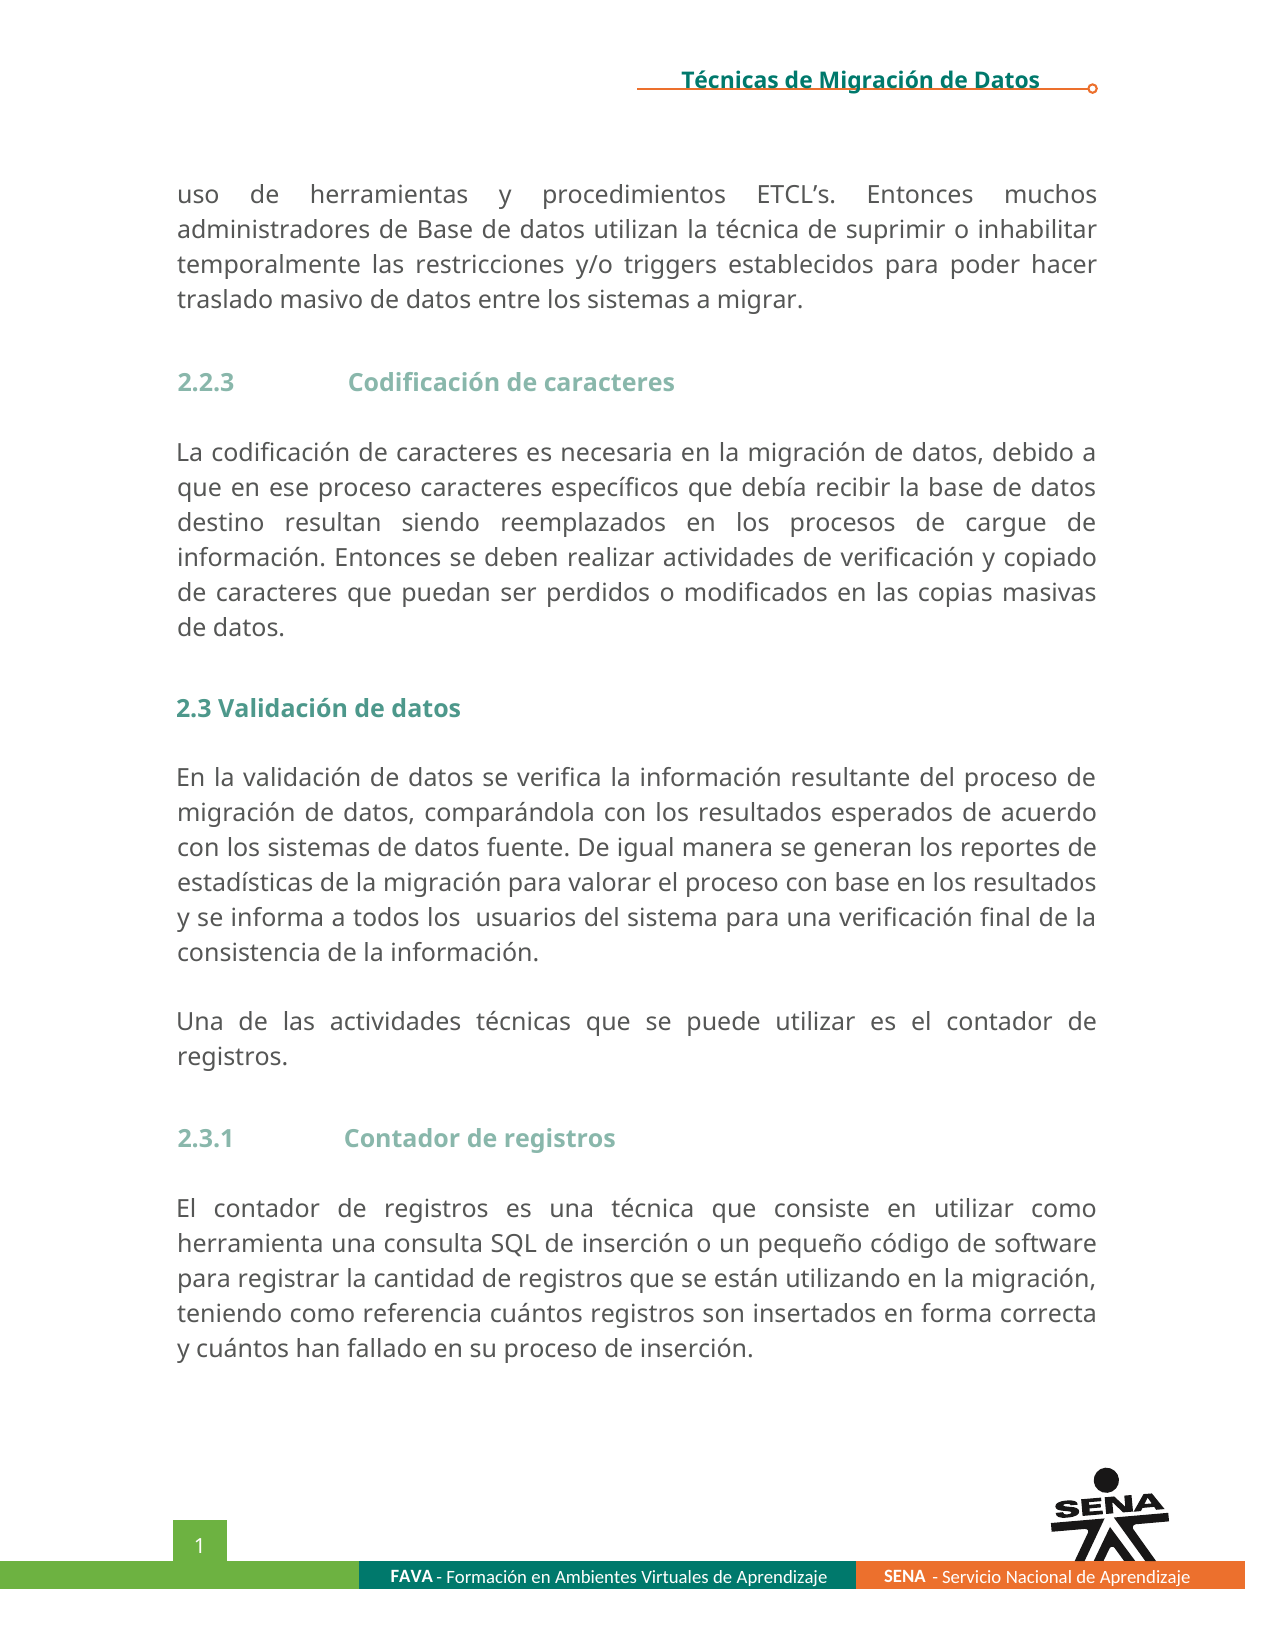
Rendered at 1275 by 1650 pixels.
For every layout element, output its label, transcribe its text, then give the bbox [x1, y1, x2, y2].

text En la validación de datos se verifica la información resultante del proceso de migración de datos, comparándola con los resultados esperados de acuerdo con los sistemas de datos fuente. De igual manera se generan los reportes de estadísticas de la migración para valorar el proceso con base en los resultados y se informa a todos los usuarios del sistema para una verificación final de la consistencia de la información. [176, 759, 1098, 968]
text El contador de registros es una técnica que consiste en utilizar como herramienta una consulta SQL de inserción o un pequeño código de software para registrar la cantidad de registros que se están utilizando en la migración, teniendo como referencia cuántos registros son insertados en forma correcta y cuántos han fallado en su proceso de inserción. [176, 1191, 1098, 1364]
subtitle 2.2.3 Codificación de caracteres [177, 364, 1098, 399]
subtitle 2.3 Validación de datos [176, 690, 1098, 724]
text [176, 177, 1098, 316]
text La codificación de caracteres es necesaria en la migración de datos, debido a que en ese proceso caracteres específicos que debía recibir la base de datos destino resultan siendo reemplazados en los procesos de cargue de información. Entonces se deben realizar actividades de verificación y copiado de caracteres que puedan ser perdidos o modificados en las copias masivas de datos. [176, 434, 1098, 643]
text Una de las actividades técnicas que se puede utilizar es el contador de registros. [176, 1003, 1098, 1072]
subtitle 2.3.1 Contador de registros [177, 1121, 1098, 1155]
